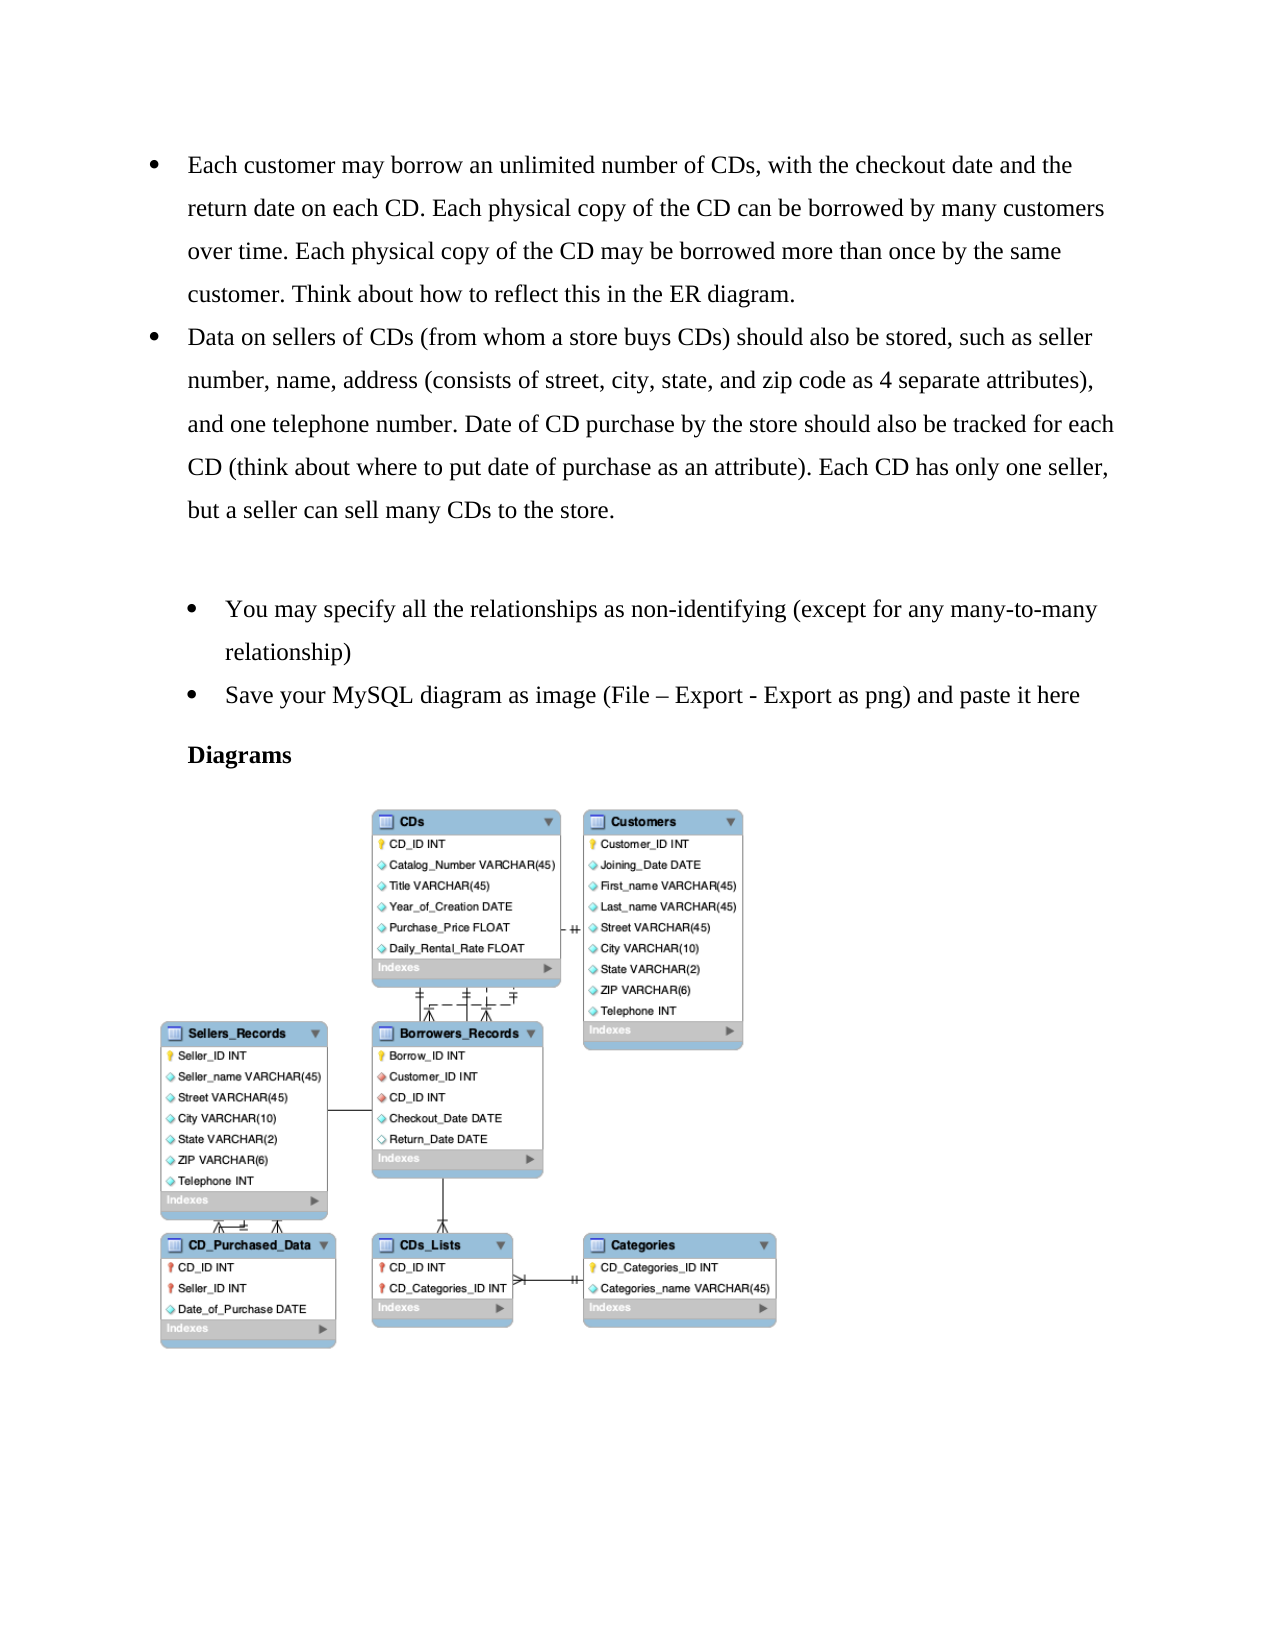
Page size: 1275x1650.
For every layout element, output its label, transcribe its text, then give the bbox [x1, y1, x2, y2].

list Each customer may borrow an unlimited number of CDs, with the checkout date and the return date on each CD. Each physical copy of the CD can be borrowed by many customers over time. Each physical copy of the CD may be borrowed more than once by the same customer. Think about how to reflect this in the ER diagram. [150, 150, 1125, 308]
list You may specify all the relationships as non-identifying (except for any many-to-many relationship) [187, 594, 1125, 666]
picture [150, 799, 786, 1358]
list Data on sellers of CDs (from whom a store buys CDs) should also be stored, such as seller number, name, address (consists of street, city, state, and zip code as 4 separate attributes), and one telephone number. Date of CD purchase by the store should also be tracked for each CD (think about where to put date of purchase as an attribute). Each CD has only one seller, but a seller can sell many CDs to the store. [150, 322, 1125, 524]
text Diagrams [187, 740, 1125, 768]
list Save your MySQL diagram as image (File – Export - Export as png) and paste it here [187, 680, 1125, 709]
